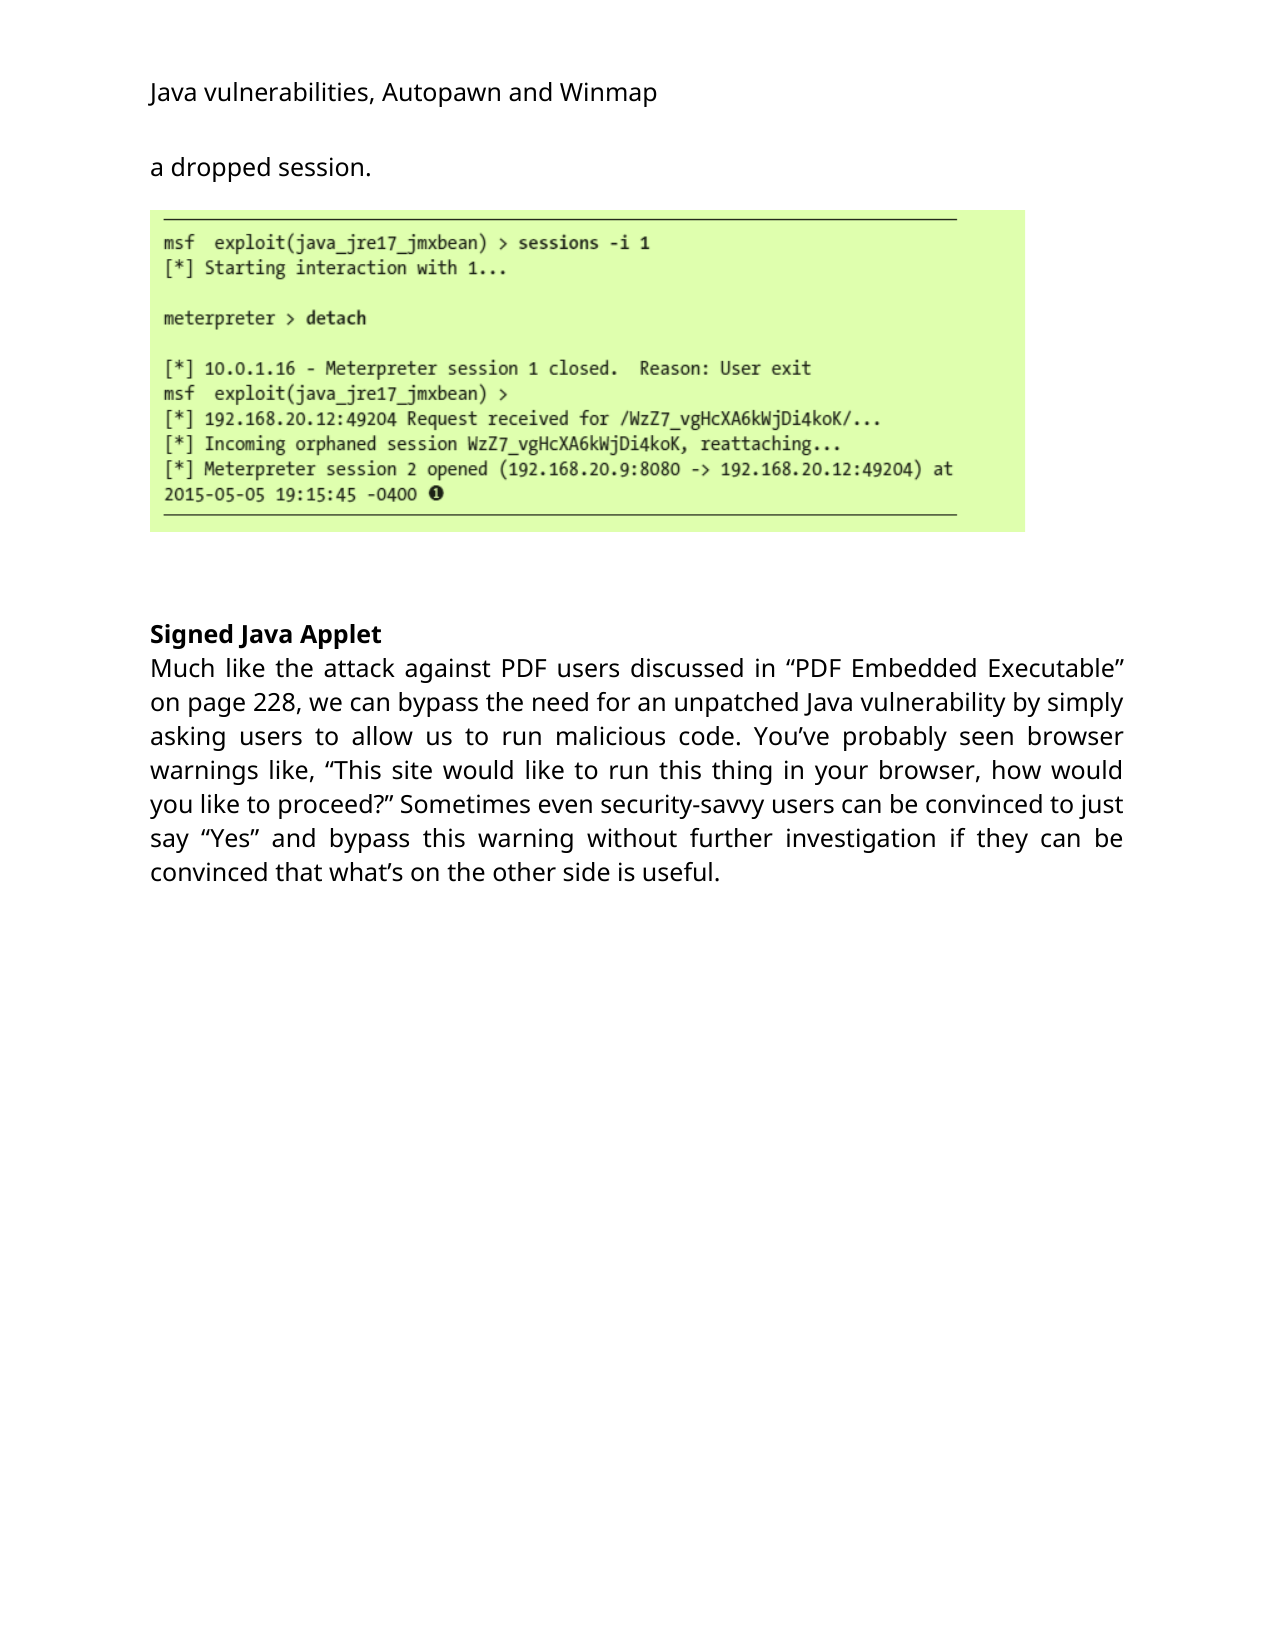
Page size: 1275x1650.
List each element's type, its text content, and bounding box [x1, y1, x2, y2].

text a dropped session. [150, 150, 1125, 184]
text Signed Java Applet [150, 616, 1125, 650]
text Much like the attack against PDF users discussed in “PDF Embedded Executable” on page 228, we can bypass the need for an unpatched Java vulnerability by simply asking users to allow us to run malicious code. You’ve probably seen browser warnings like, “This site would like to run this thing in your browser, how would you like to proceed?” Sometimes even security-savvy users can be convinced to just say “Yes” and bypass this warning without further investigation if they can be convinced that what’s on the other side is useful. [150, 650, 1125, 889]
